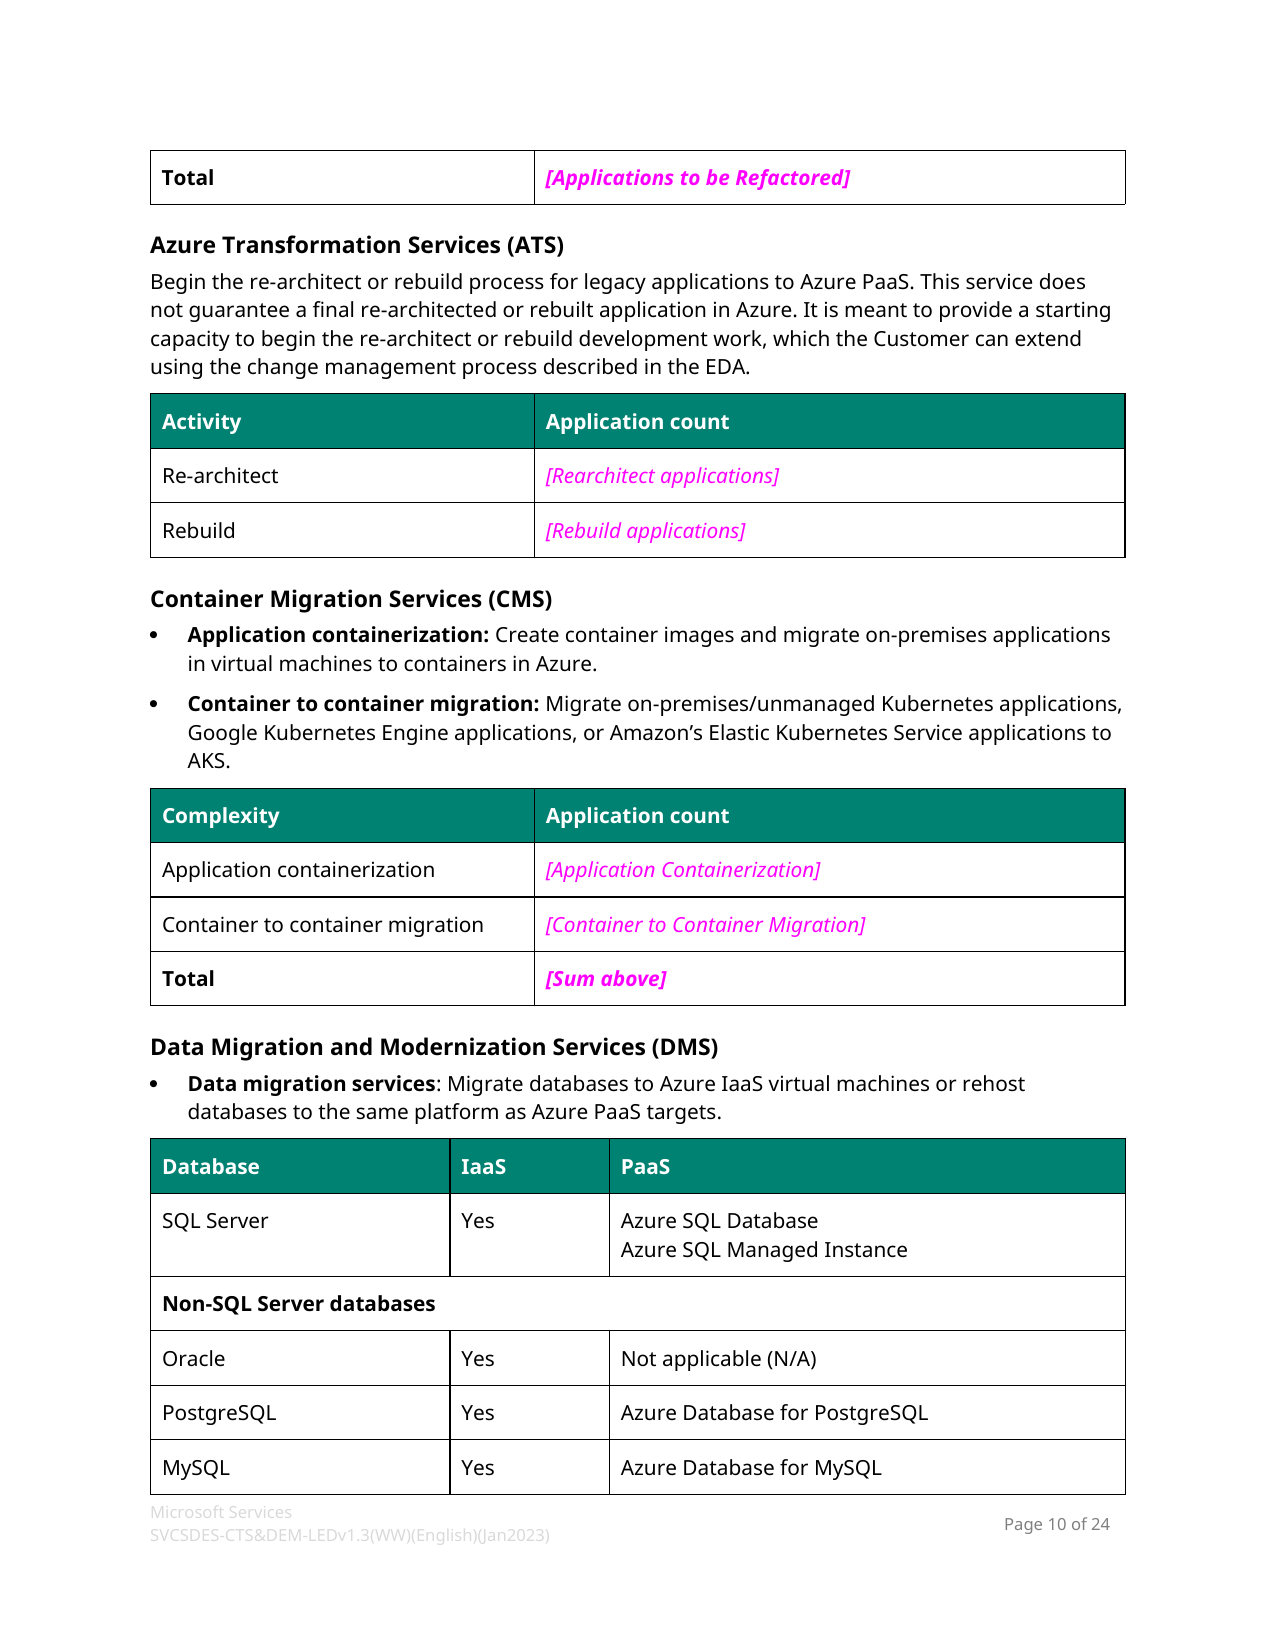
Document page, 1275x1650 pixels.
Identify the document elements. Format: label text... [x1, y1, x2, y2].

table_cell Azure SQL Database Azure SQL Managed Instance [610, 1194, 1125, 1276]
table_cell Total [151, 151, 534, 204]
table_cell SQL Server [151, 1194, 449, 1276]
table_cell Yes [451, 1386, 609, 1439]
table_cell Yes [451, 1194, 609, 1276]
table_cell Azure Database for MySQL [610, 1440, 1125, 1493]
list Data migration services: Migrate databases to Azure IaaS virtual machines or rehost databases to the same platform as Azure PaaS targets. [150, 1069, 1125, 1126]
table_cell Yes [451, 1440, 609, 1493]
table_cell Container to container migration [151, 898, 534, 951]
text Container Migration Services (CMS) [150, 583, 1125, 614]
table_cell [Container to Container Migration] [535, 898, 1124, 951]
table_header Complexity [151, 789, 534, 842]
table_cell Azure Database for PostgreSQL [610, 1386, 1125, 1439]
table_cell PostgreSQL [151, 1386, 449, 1439]
table_header Application count [535, 789, 1124, 842]
list Application containerization: Create container images and migrate on-premises applications in virtual machines to containers in Azure. [150, 620, 1125, 677]
text Data Migration and Modernization Services (DMS) [150, 1031, 1125, 1063]
table_cell Non-SQL Server databases [151, 1277, 1125, 1330]
table_cell Application containerization [151, 843, 534, 896]
table_cell Yes [451, 1331, 609, 1384]
table_header Activity [151, 394, 534, 448]
table_header Database [151, 1139, 449, 1193]
table_header PaaS [610, 1139, 1125, 1193]
table_cell [Sum above] [535, 952, 1124, 1005]
text Azure Transformation Services (ATS) [150, 229, 1125, 261]
table_cell Oracle [151, 1331, 449, 1384]
table_cell Total [151, 952, 534, 1005]
table_cell Rebuild [151, 503, 534, 557]
table_cell [Applications to be Refactored] [535, 151, 1125, 204]
table_header IaaS [451, 1139, 609, 1193]
table_cell Re-architect [151, 449, 534, 502]
text Begin the re-architect or rebuild process for legacy applications to Azure PaaS. This service does not guarantee a final re-architected or rebuilt application in Azure. It is meant to provide a starting capacity to begin the re-architect or rebuild development work, which the Customer can extend using the change management process described in the EDA. [150, 267, 1125, 381]
table_cell [Rebuild applications] [535, 503, 1124, 557]
table_cell Not applicable (N/A) [610, 1331, 1125, 1384]
table_cell [Application Containerization] [535, 843, 1124, 896]
table_header Application count [535, 394, 1124, 448]
table_cell [Rearchitect applications] [535, 449, 1124, 502]
table_cell MySQL [151, 1440, 449, 1493]
list Container to container migration: Migrate on-premises/unmanaged Kubernetes applications, Google Kubernetes Engine applications, or Amazon’s Elastic Kubernetes Service applications to AKS. [150, 689, 1125, 775]
